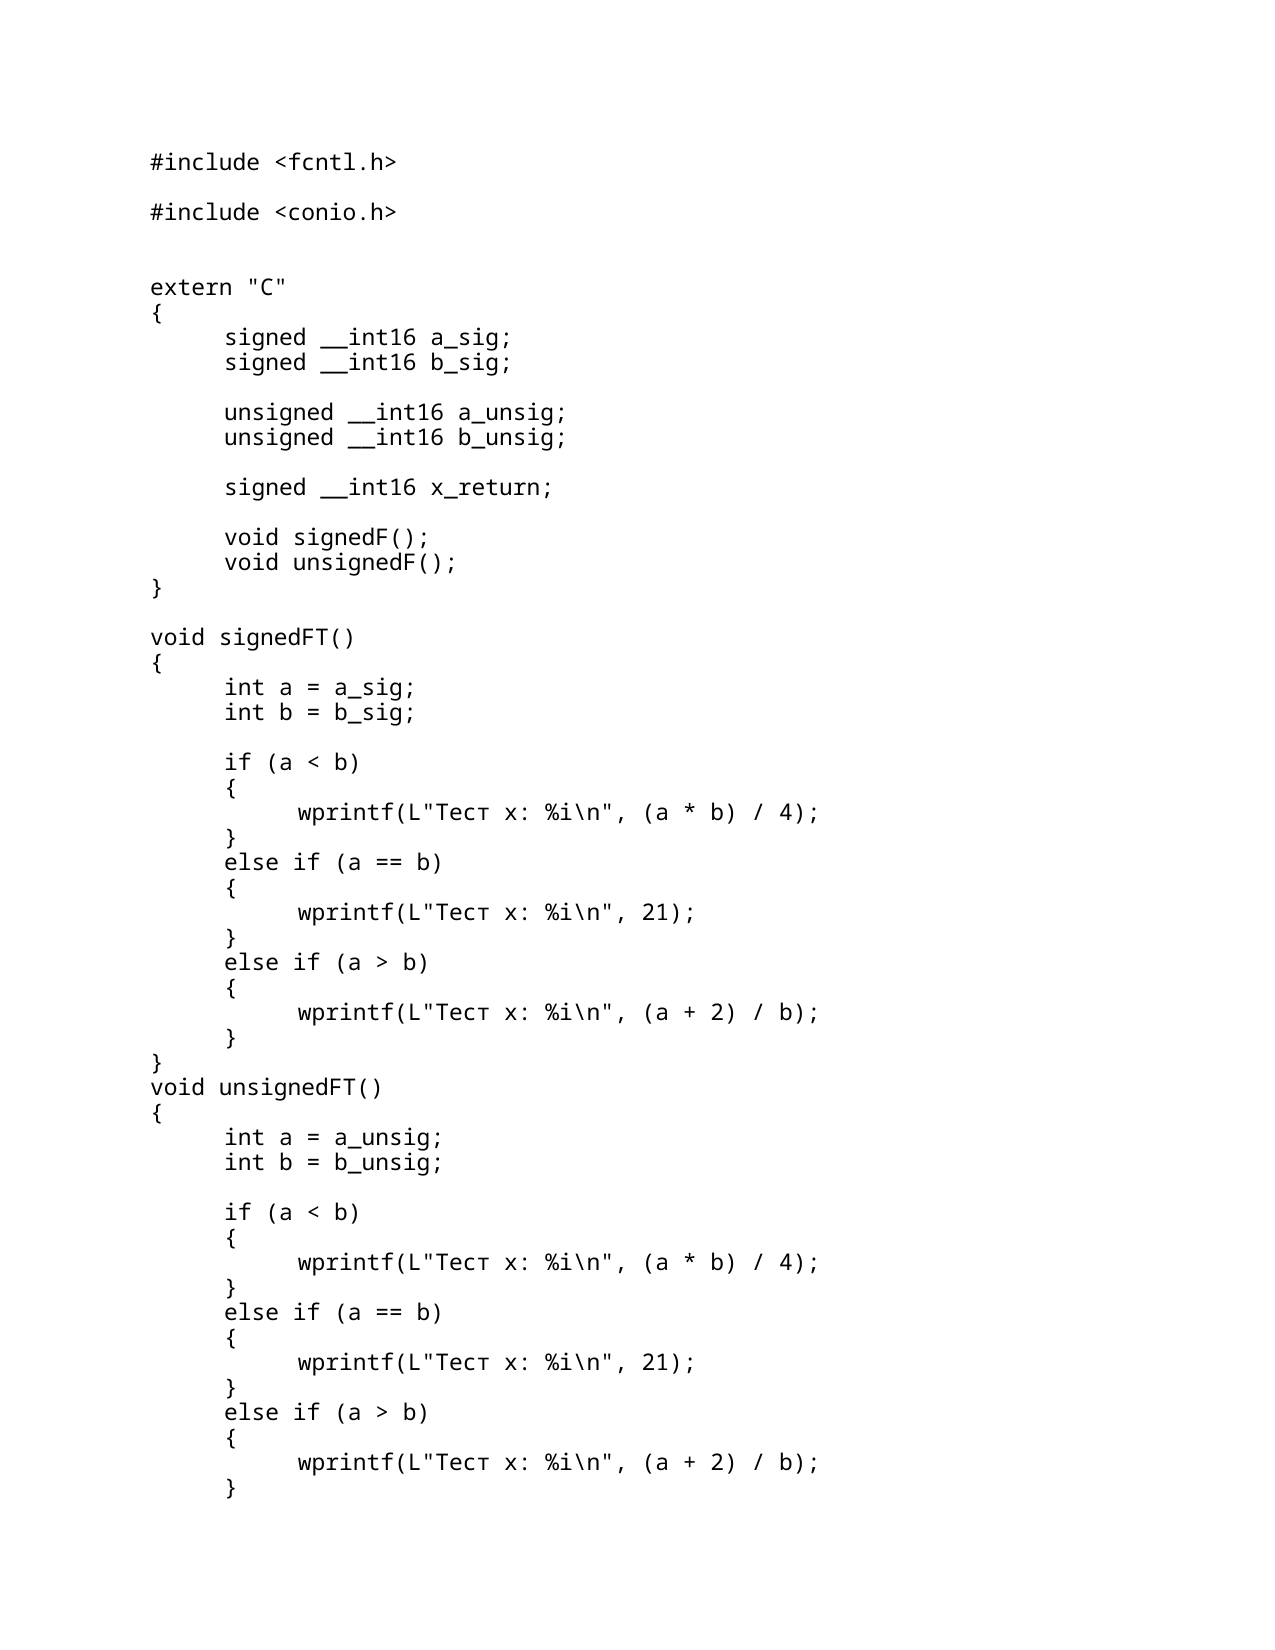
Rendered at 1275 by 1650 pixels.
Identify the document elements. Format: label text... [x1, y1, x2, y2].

text else if (a == b) [150, 1300, 1125, 1325]
text wprintf(L"Тест x: %i\n", (a + 2) / b); [150, 1000, 1125, 1025]
text } [150, 925, 1125, 950]
text int b = b_sig; [150, 700, 1125, 725]
text unsigned __int16 a_unsig; [150, 400, 1125, 425]
text } [150, 1275, 1125, 1300]
text { [150, 1225, 1125, 1250]
text int a = a_unsig; [150, 1125, 1125, 1150]
text { [150, 775, 1125, 800]
text } [150, 825, 1125, 850]
text { [150, 650, 1125, 675]
text } [150, 1025, 1125, 1050]
text int b = b_unsig; [150, 1150, 1125, 1175]
text void signedF(); [150, 525, 1125, 550]
text { [150, 1325, 1125, 1350]
text wprintf(L"Тест x: %i\n", (a * b) / 4); [150, 800, 1125, 825]
text if (a < b) [150, 1200, 1125, 1225]
text if (a < b) [150, 750, 1125, 775]
text { [150, 875, 1125, 900]
text #include <fcntl.h> [150, 150, 1125, 175]
text } [150, 575, 1125, 600]
text signed __int16 b_sig; [150, 350, 1125, 375]
text { [150, 300, 1125, 325]
text wprintf(L"Тест x: %i\n", 21); [150, 900, 1125, 925]
text wprintf(L"Тест x: %i\n", (a + 2) / b); [150, 1450, 1125, 1475]
text else if (a > b) [150, 1400, 1125, 1425]
text { [150, 975, 1125, 1000]
text } [150, 1475, 1125, 1500]
text #include <conio.h> [150, 200, 1125, 225]
text int a = a_sig; [150, 675, 1125, 700]
text signed __int16 x_return; [150, 475, 1125, 500]
text signed __int16 a_sig; [150, 325, 1125, 350]
text unsigned __int16 b_unsig; [150, 425, 1125, 450]
text { [150, 1100, 1125, 1125]
text extern "C" [150, 275, 1125, 300]
text } [150, 1375, 1125, 1400]
text wprintf(L"Тест x: %i\n", 21); [150, 1350, 1125, 1375]
text } [150, 1050, 1125, 1075]
text void signedFT() [150, 625, 1125, 650]
text void unsignedF(); [150, 550, 1125, 575]
text else if (a > b) [150, 950, 1125, 975]
text { [150, 1425, 1125, 1450]
text wprintf(L"Тест x: %i\n", (a * b) / 4); [150, 1250, 1125, 1275]
text else if (a == b) [150, 850, 1125, 875]
text void unsignedFT() [150, 1075, 1125, 1100]
